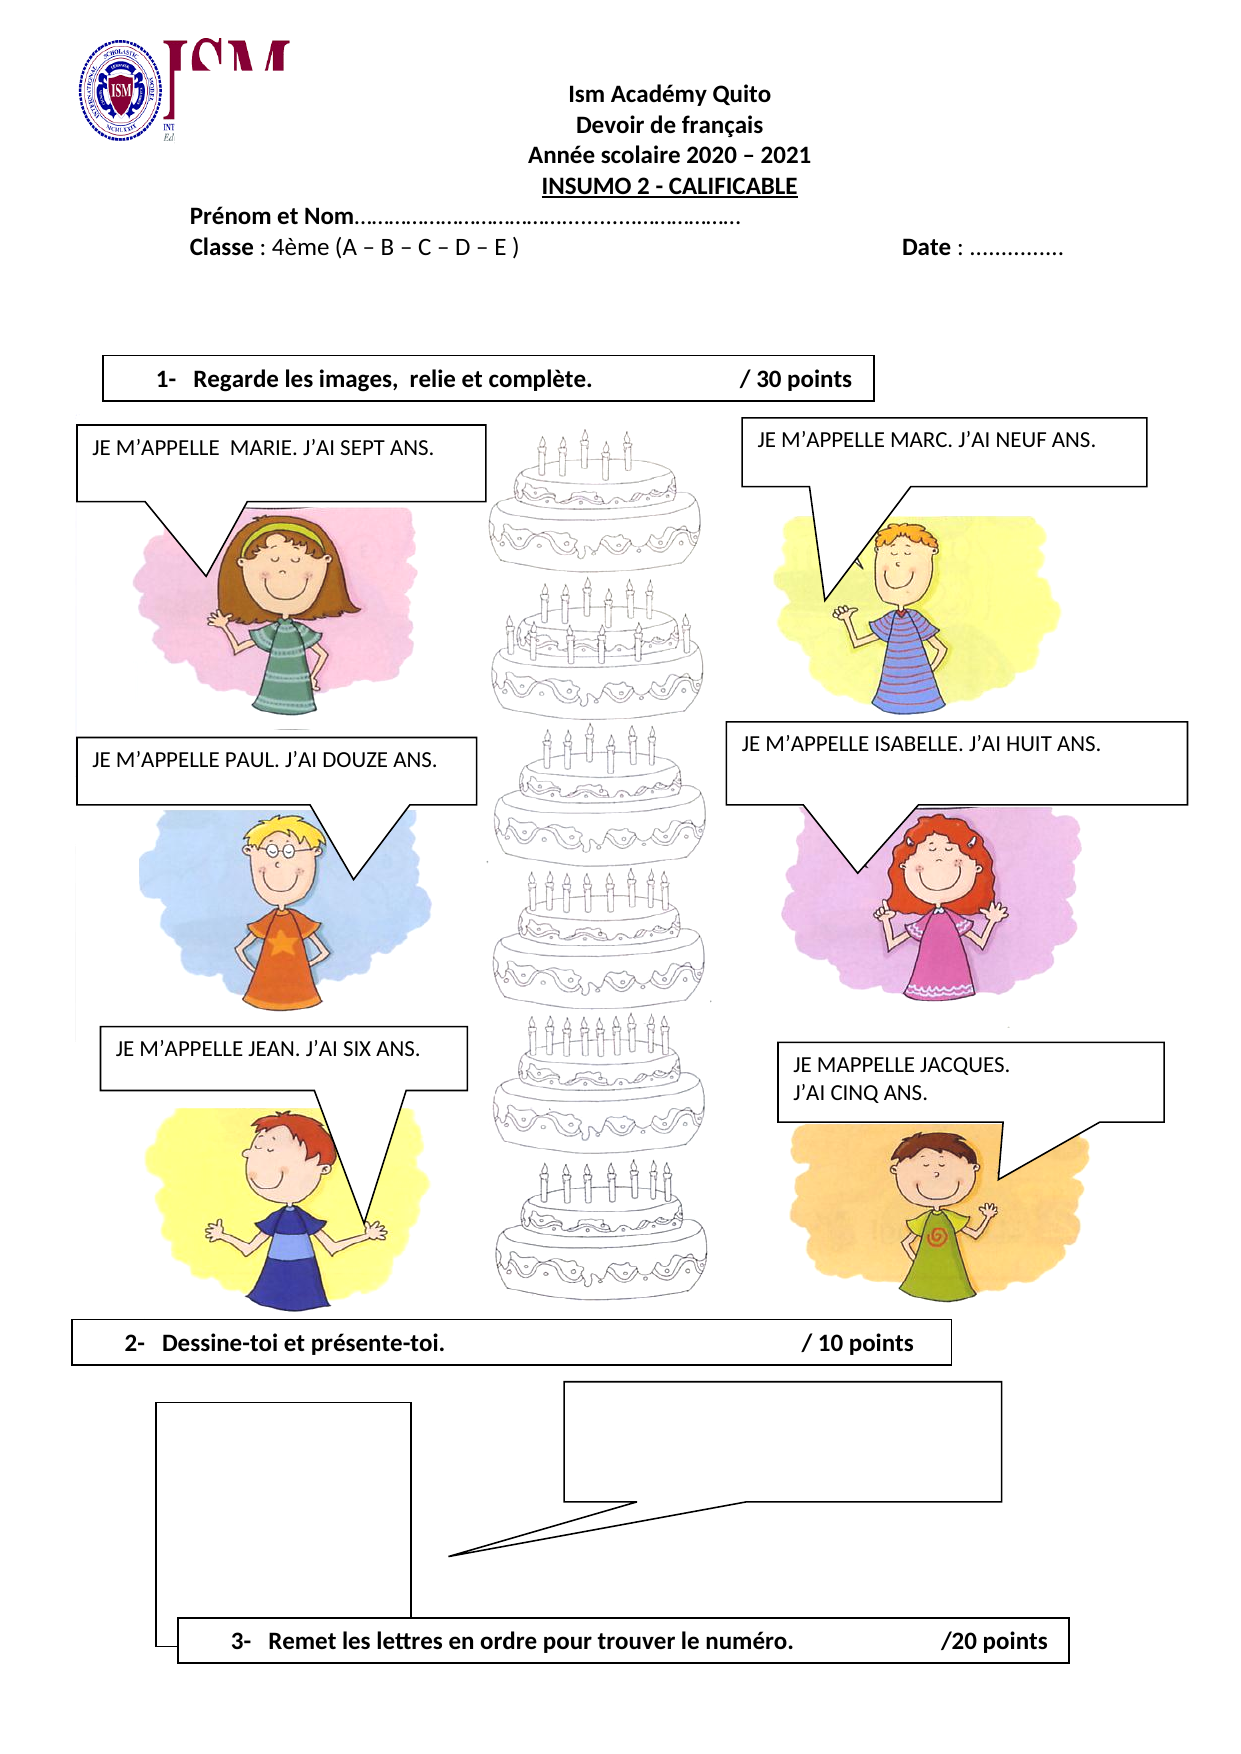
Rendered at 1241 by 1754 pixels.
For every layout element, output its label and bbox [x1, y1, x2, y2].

picture [75, 29, 294, 154]
